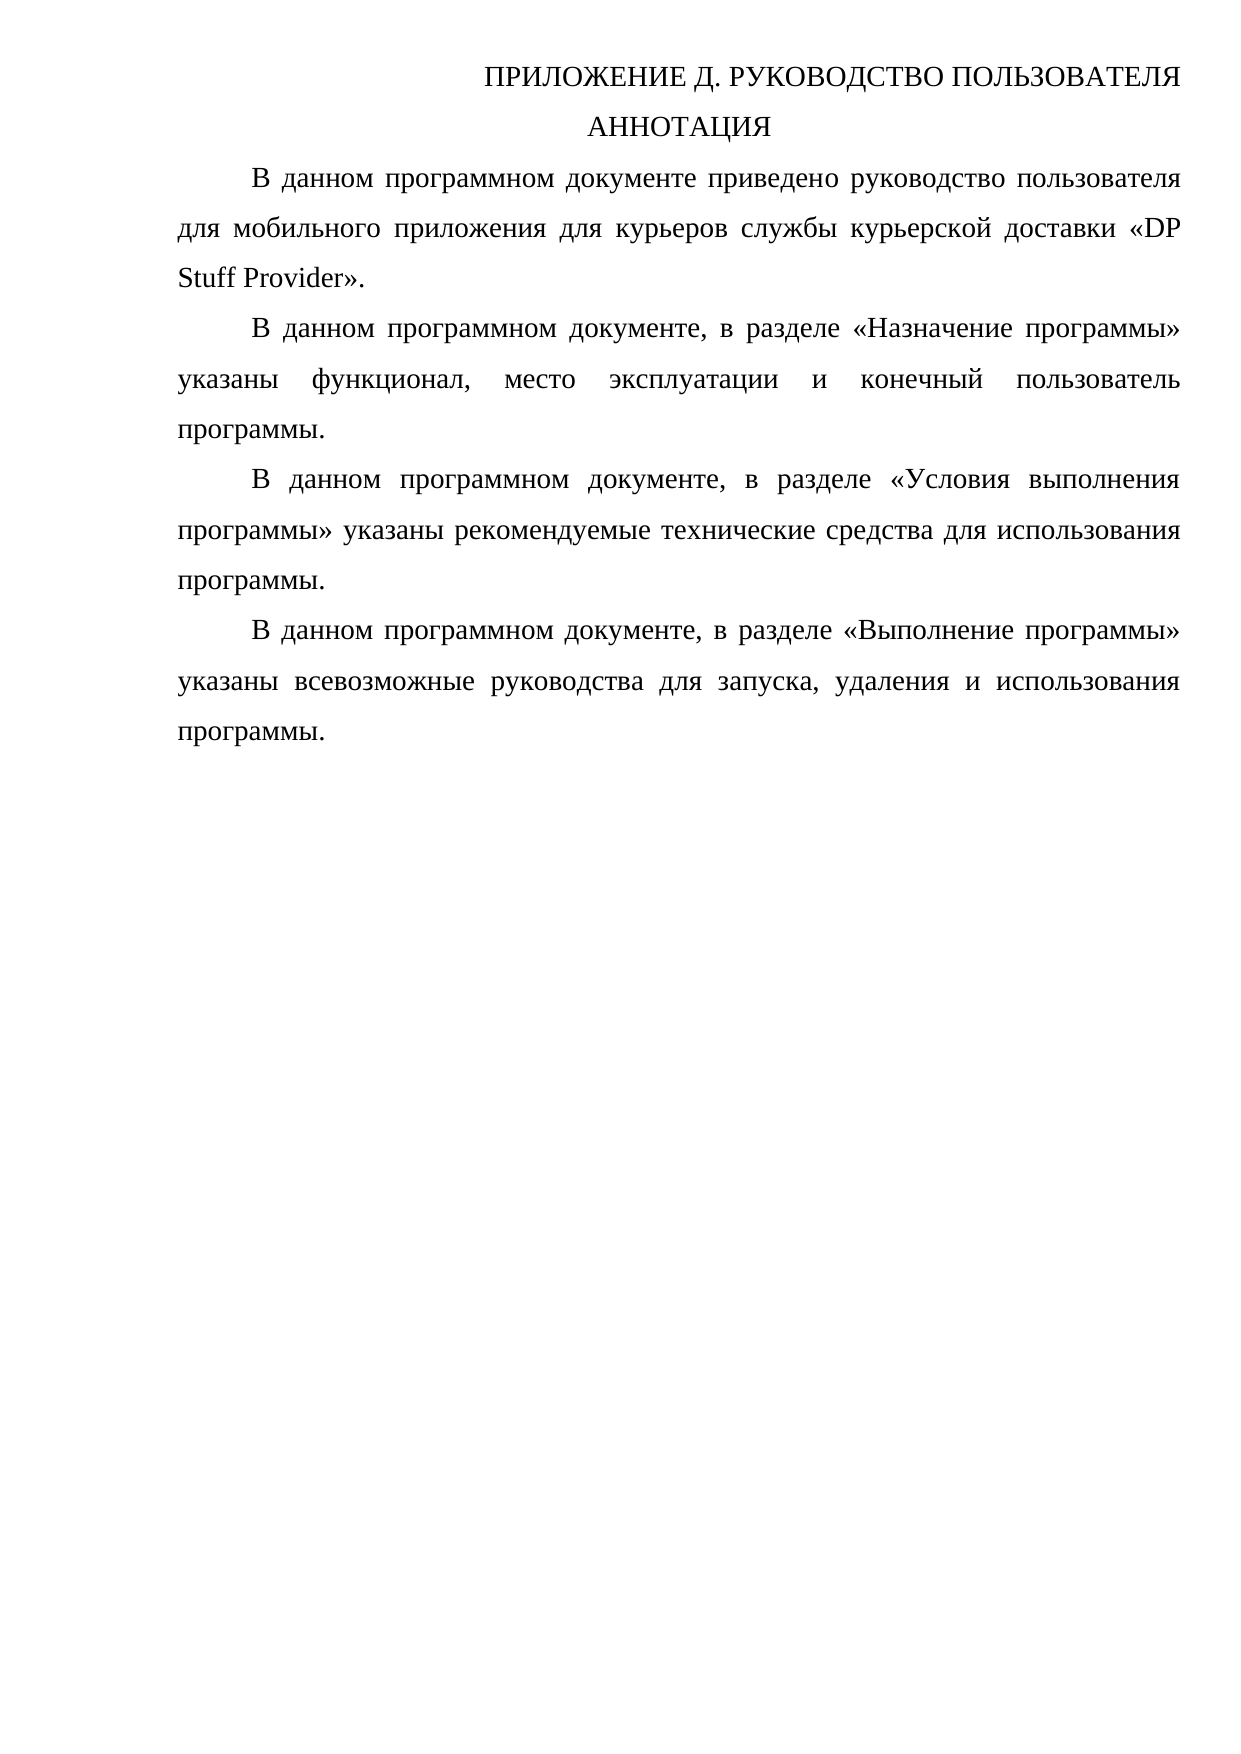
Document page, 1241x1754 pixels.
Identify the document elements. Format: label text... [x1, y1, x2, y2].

text В данном программном документе, в разделе «Назначение программы» указаны функционал, место эксплуатации и конечный пользователь программы. [177, 311, 1181, 445]
subtitle АННОТАЦИЯ [177, 109, 1181, 143]
text В данном программном документе приведено руководство пользователя для мобильного приложения для курьеров службы курьерской доставки «DP Stuff Provider». [177, 160, 1181, 294]
text В данном программном документе, в разделе «Условия выполнения программы» указаны рекомендуемые технические средства для использования программы. [177, 462, 1181, 596]
text В данном программном документе, в разделе «Выполнение программы» указаны всевозможные руководства для запуска, удаления и использования программы. [177, 612, 1181, 747]
text ПРИЛОЖЕНИЕ Д. РУКОВОДСТВО ПОЛЬЗОВАТЕЛЯ [177, 59, 1181, 93]
